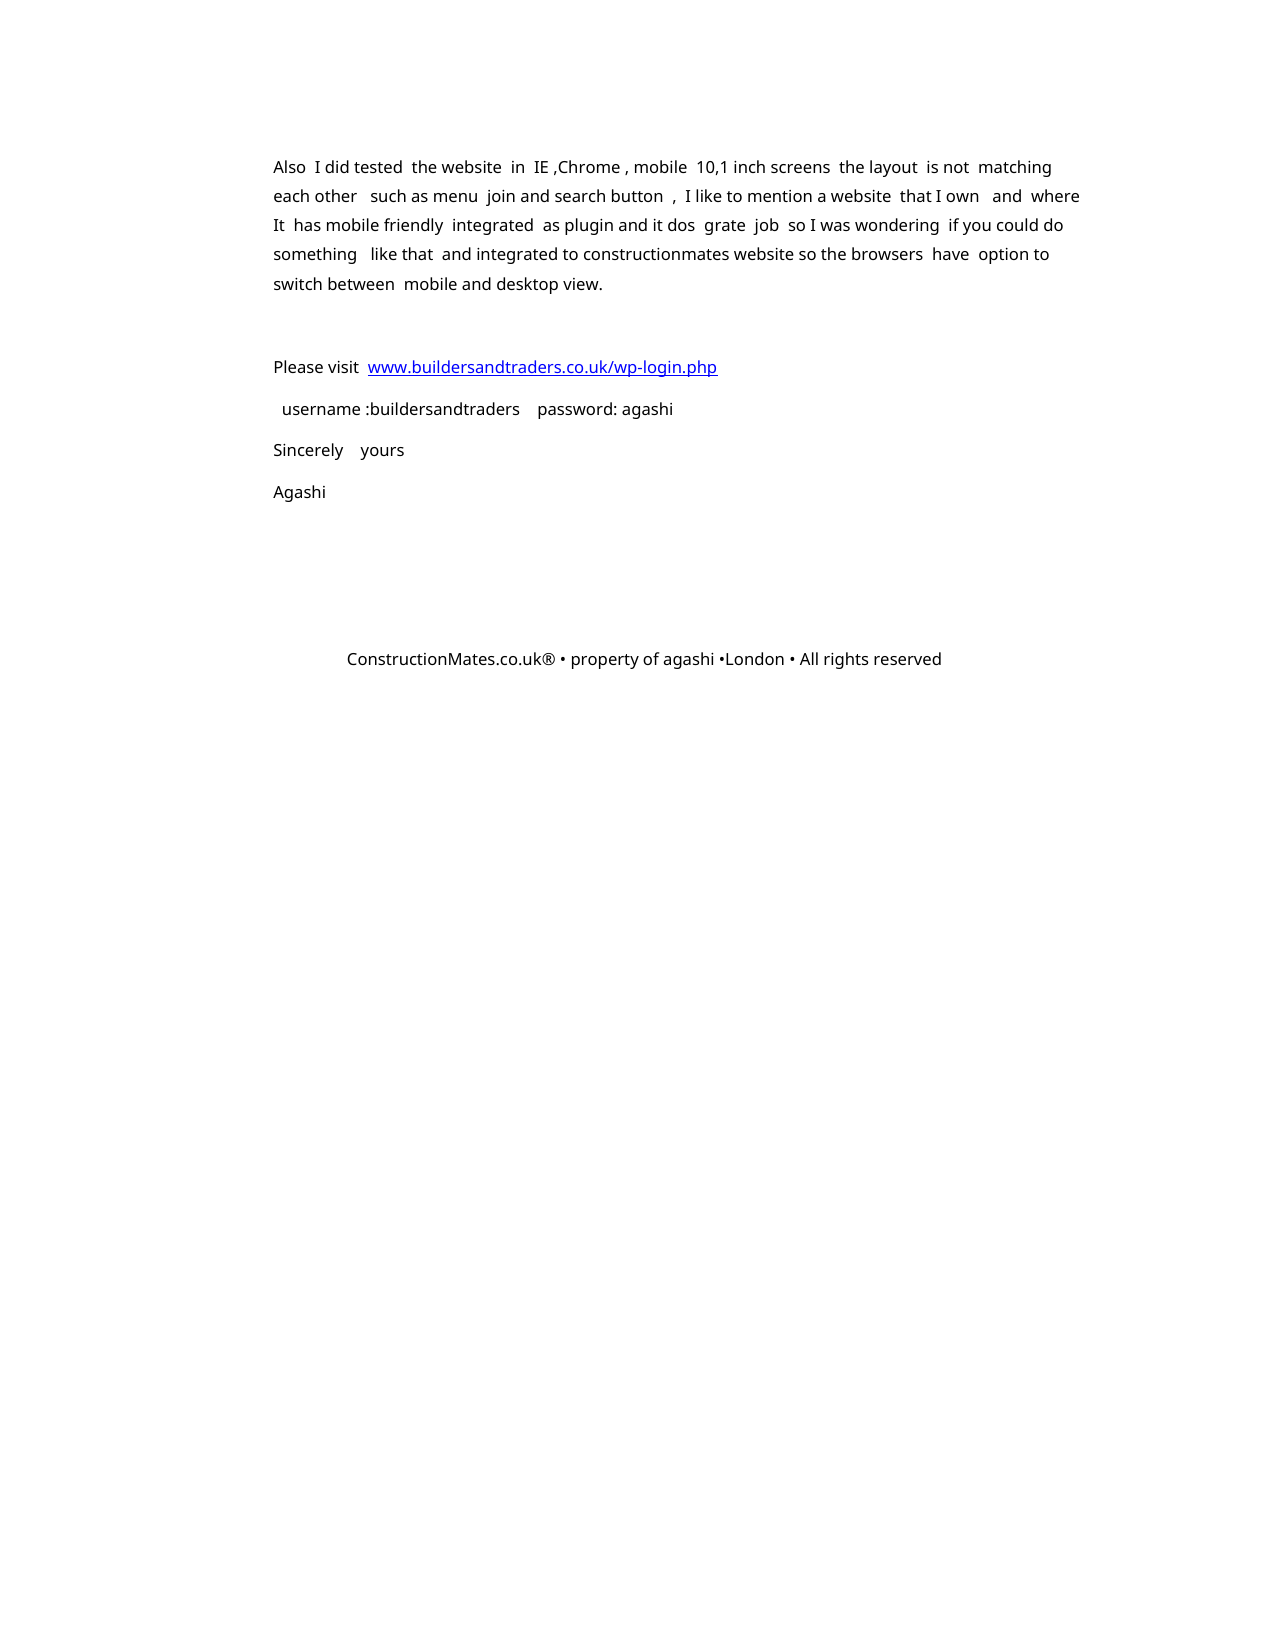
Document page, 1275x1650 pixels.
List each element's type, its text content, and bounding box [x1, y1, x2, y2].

text username :buildersandtraders password: agashi [273, 392, 1087, 421]
text Sincerely yours [273, 433, 1087, 462]
text Agashi [273, 475, 1087, 504]
text ConstructionMates.co.uk® • property of agashi •London • All rights reserved [273, 642, 1087, 671]
text Also I did tested the website in IE ,Chrome , mobile 10,1 inch screens the layout is not matching each other such as menu join and search button , I like to mention a website that I own and where It has mobile friendly integrated as plugin and it dos grate job so I was wondering if you could do something like that and integrated to constructionmates website so the browsers have option to switch between mobile and desktop view. [273, 150, 1087, 296]
text Please visit www.buildersandtraders.co.uk/wp-login.php [273, 350, 1087, 379]
